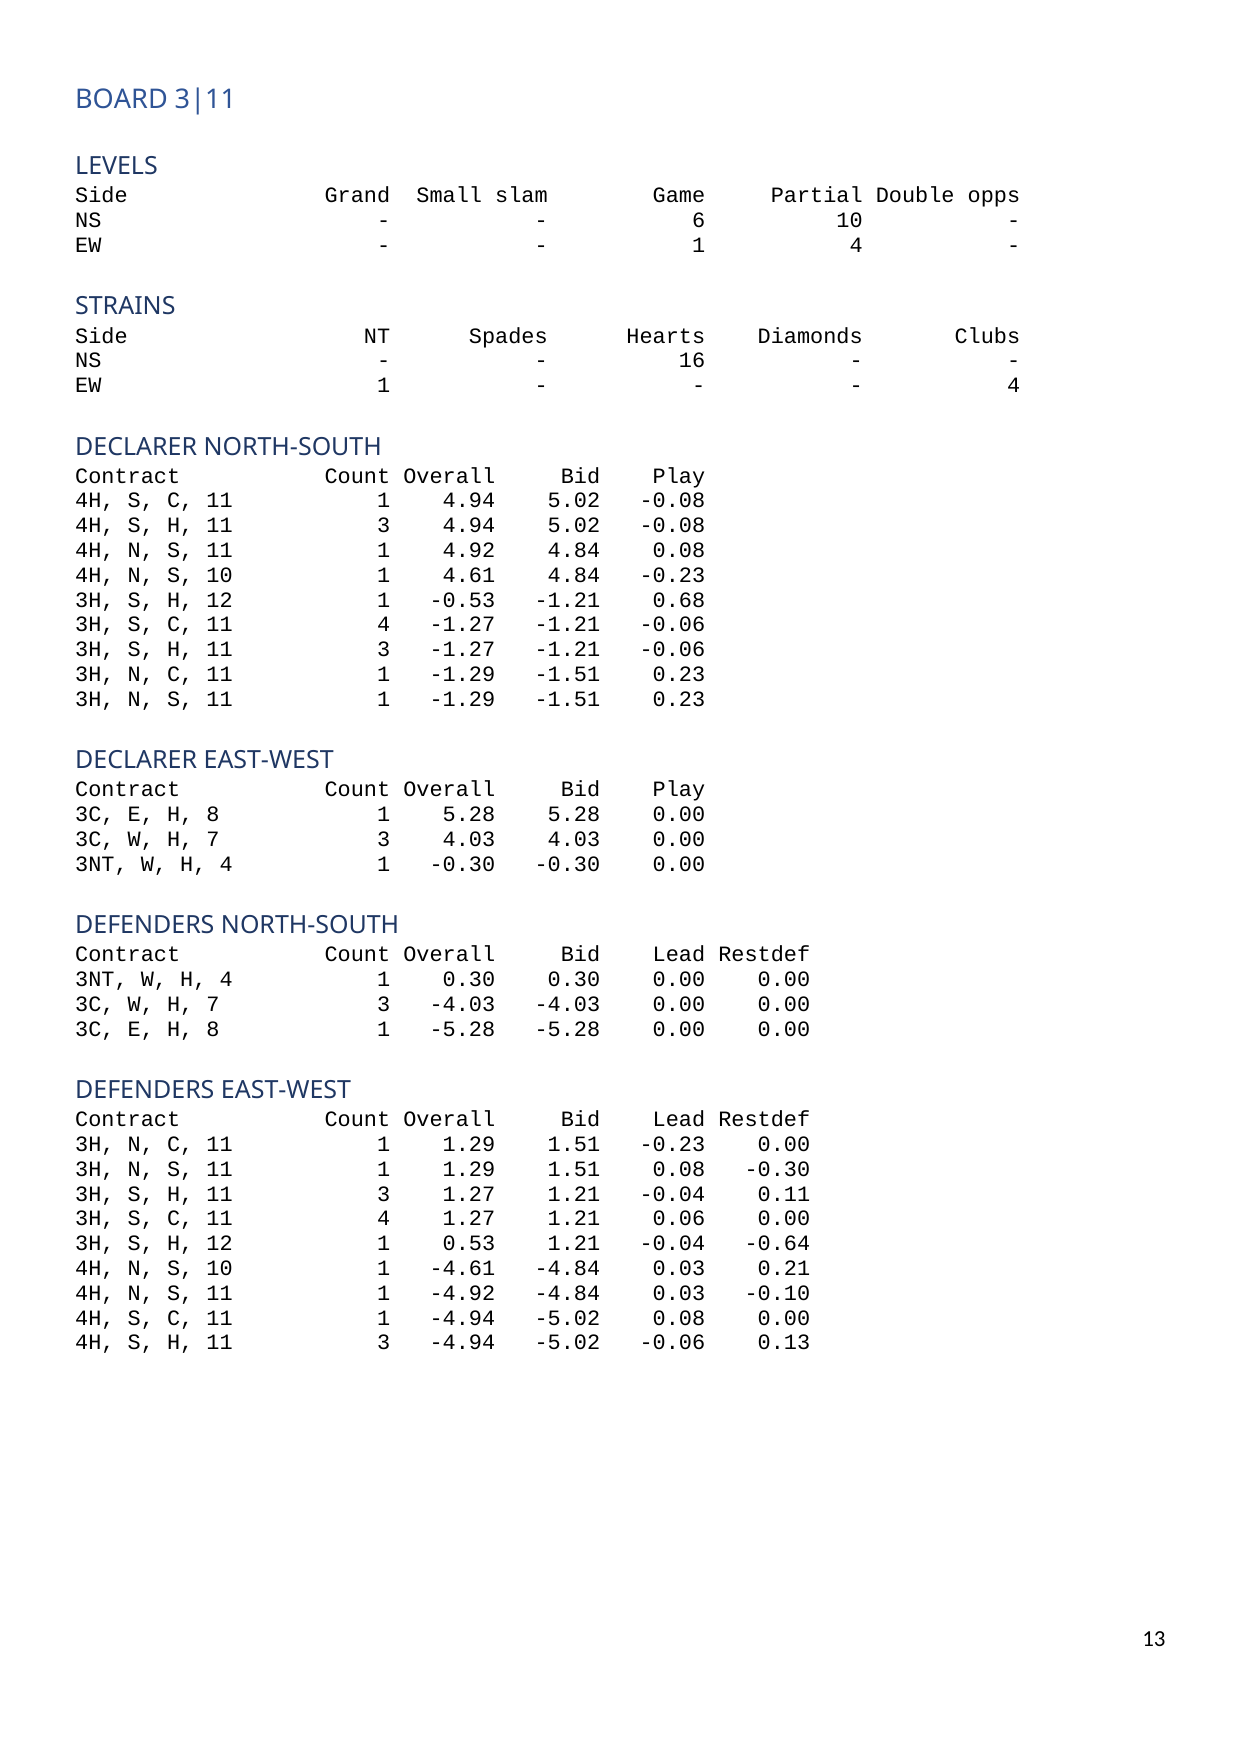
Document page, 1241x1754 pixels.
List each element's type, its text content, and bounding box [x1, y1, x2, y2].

text 3H, N, S, 11 1 -1.29 -1.51 0.23 [75, 688, 1165, 713]
text 3H, S, H, 11 3 -1.27 -1.21 -0.06 [75, 638, 1165, 663]
text 3H, N, C, 11 1 1.29 1.51 -0.23 0.00 [75, 1133, 1165, 1158]
text 4H, S, C, 11 1 4.94 5.02 -0.08 [75, 490, 1165, 514]
text Side NT Spades Hearts Diamonds Clubs [75, 325, 1165, 349]
text 3C, E, H, 8 1 5.28 5.28 0.00 [75, 803, 1165, 828]
text 4H, N, S, 10 1 4.61 4.84 -0.23 [75, 564, 1165, 589]
subtitle BOARD 3|11 [75, 79, 1165, 116]
text NS - - 16 - - [75, 349, 1165, 374]
subtitle DEFENDERS NORTH-SOUTH [75, 907, 1165, 941]
text NS - - 6 10 - [75, 209, 1165, 234]
subtitle DEFENDERS EAST-WEST [75, 1072, 1165, 1106]
text 4H, S, C, 11 1 -4.94 -5.02 0.08 0.00 [75, 1307, 1165, 1331]
text 4H, N, S, 11 1 -4.92 -4.84 0.03 -0.10 [75, 1282, 1165, 1307]
text Contract Count Overall Bid Lead Restdef [75, 1108, 1165, 1133]
text 4H, N, S, 11 1 4.92 4.84 0.08 [75, 539, 1165, 564]
text 3H, S, C, 11 4 1.27 1.21 0.06 0.00 [75, 1207, 1165, 1232]
text 3H, N, S, 11 1 1.29 1.51 0.08 -0.30 [75, 1158, 1165, 1183]
text 4H, N, S, 10 1 -4.61 -4.84 0.03 0.21 [75, 1257, 1165, 1282]
text 3C, E, H, 8 1 -5.28 -5.28 0.00 0.00 [75, 1018, 1165, 1043]
text Contract Count Overall Bid Play [75, 778, 1165, 803]
text 3H, N, C, 11 1 -1.29 -1.51 0.23 [75, 663, 1165, 688]
subtitle STRAINS [75, 288, 1165, 322]
text 3NT, W, H, 4 1 0.30 0.30 0.00 0.00 [75, 968, 1165, 993]
text 3H, S, C, 11 4 -1.27 -1.21 -0.06 [75, 614, 1165, 638]
text 4H, S, H, 11 3 -4.94 -5.02 -0.06 0.13 [75, 1331, 1165, 1356]
subtitle LEVELS [75, 148, 1165, 182]
text 3H, S, H, 12 1 -0.53 -1.21 0.68 [75, 589, 1165, 614]
text 3NT, W, H, 4 1 -0.30 -0.30 0.00 [75, 853, 1165, 878]
text 3C, W, H, 7 3 -4.03 -4.03 0.00 0.00 [75, 993, 1165, 1018]
text EW 1 - - - 4 [75, 374, 1165, 399]
text 3H, S, H, 11 3 1.27 1.21 -0.04 0.11 [75, 1183, 1165, 1207]
subtitle DECLARER NORTH-SOUTH [75, 428, 1165, 462]
text 3H, S, H, 12 1 0.53 1.21 -0.04 -0.64 [75, 1232, 1165, 1257]
text Contract Count Overall Bid Play [75, 465, 1165, 490]
text Side Grand Small slam Game Partial Double opps [75, 185, 1165, 209]
text EW - - 1 4 - [75, 234, 1165, 259]
text 4H, S, H, 11 3 4.94 5.02 -0.08 [75, 514, 1165, 539]
text 3C, W, H, 7 3 4.03 4.03 0.00 [75, 828, 1165, 853]
text Contract Count Overall Bid Lead Restdef [75, 943, 1165, 968]
subtitle DECLARER EAST-WEST [75, 742, 1165, 776]
